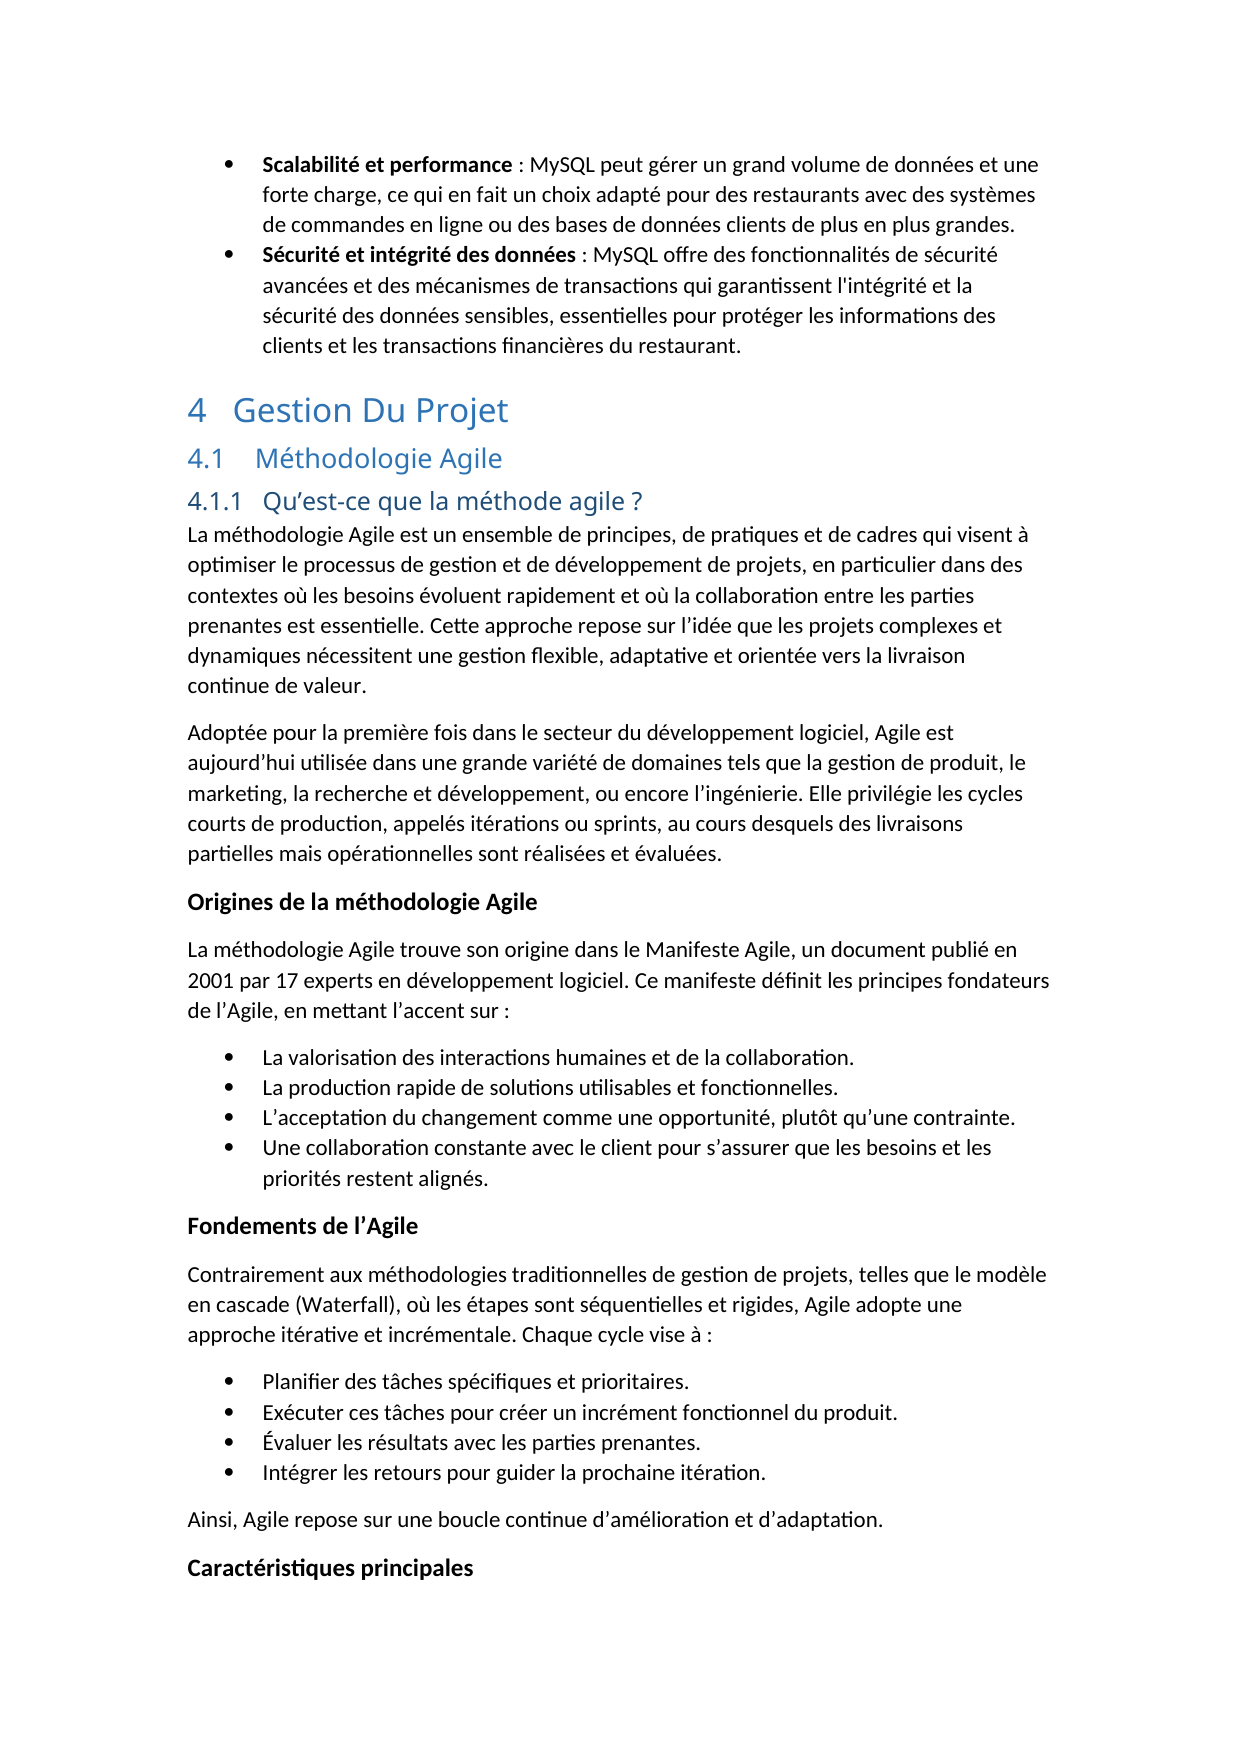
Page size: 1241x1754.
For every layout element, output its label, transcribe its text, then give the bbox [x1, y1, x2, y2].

subtitle Qu’est-ce que la méthode agile ? [187, 483, 1053, 518]
text Fondements de l’Agile [187, 1211, 1053, 1241]
list Une collaboration constante avec le client pour s’assurer que les besoins et les priorités restent alignés. [225, 1133, 1053, 1192]
list Scalabilité et performance : MySQL peut gérer un grand volume de données et une forte charge, ce qui en fait un choix adapté pour des restaurants avec des systèmes de commandes en ligne ou des bases de données clients de plus en plus grandes. [225, 150, 1053, 238]
text La méthodologie Agile est un ensemble de principes, de pratiques et de cadres qui visent à optimiser le processus de gestion et de développement de projets, en particulier dans des contextes où les besoins évoluent rapidement et où la collaboration entre les parties prenantes est essentielle. Cette approche repose sur l’idée que les projets complexes et dynamiques nécessitent une gestion flexible, adaptative et orientée vers la livraison continue de valeur. [187, 520, 1053, 699]
list La valorisation des interactions humaines et de la collaboration. [225, 1043, 1053, 1071]
list Planifier des tâches spécifiques et prioritaires. [225, 1367, 1053, 1395]
text Adoptée pour la première fois dans le secteur du développement logiciel, Agile est aujourd’hui utilisée dans une grande variété de domaines tels que la gestion de produit, le marketing, la recherche et développement, ou encore l’ingénierie. Elle privilégie les cycles courts de production, appelés itérations ou sprints, au cours desquels des livraisons partielles mais opérationnelles sont réalisées et évaluées. [187, 718, 1053, 867]
subtitle Gestion Du Projet [187, 386, 1053, 432]
text Origines de la méthodologie Agile [187, 886, 1053, 916]
list Évaluer les résultats avec les parties prenantes. [225, 1428, 1053, 1456]
list Exécuter ces tâches pour créer un incrément fonctionnel du produit. [225, 1398, 1053, 1426]
list Sécurité et intégrité des données : MySQL offre des fonctionnalités de sécurité avancées et des mécanismes de transactions qui garantissent l'intégrité et la sécurité des données sensibles, essentielles pour protéger les informations des clients et les transactions financières du restaurant. [225, 241, 1053, 359]
text Caractéristiques principales [187, 1552, 1053, 1582]
list L’acceptation du changement comme une opportunité, plutôt qu’une contrainte. [225, 1103, 1053, 1131]
text Contrairement aux méthodologies traditionnelles de gestion de projets, telles que le modèle en cascade (Waterfall), où les étapes sont séquentielles et rigides, Agile adopte une approche itérative et incrémentale. Chaque cycle vise à : [187, 1260, 1053, 1348]
subtitle Méthodologie Agile [187, 439, 1053, 476]
list Intégrer les retours pour guider la prochaine itération. [225, 1458, 1053, 1486]
list La production rapide de solutions utilisables et fonctionnelles. [225, 1073, 1053, 1101]
text Ainsi, Agile repose sur une boucle continue d’amélioration et d’adaptation. [187, 1505, 1053, 1533]
text La méthodologie Agile trouve son origine dans le Manifeste Agile, un document publié en 2001 par 17 experts en développement logiciel. Ce manifeste définit les principes fondateurs de l’Agile, en mettant l’accent sur : [187, 936, 1053, 1024]
